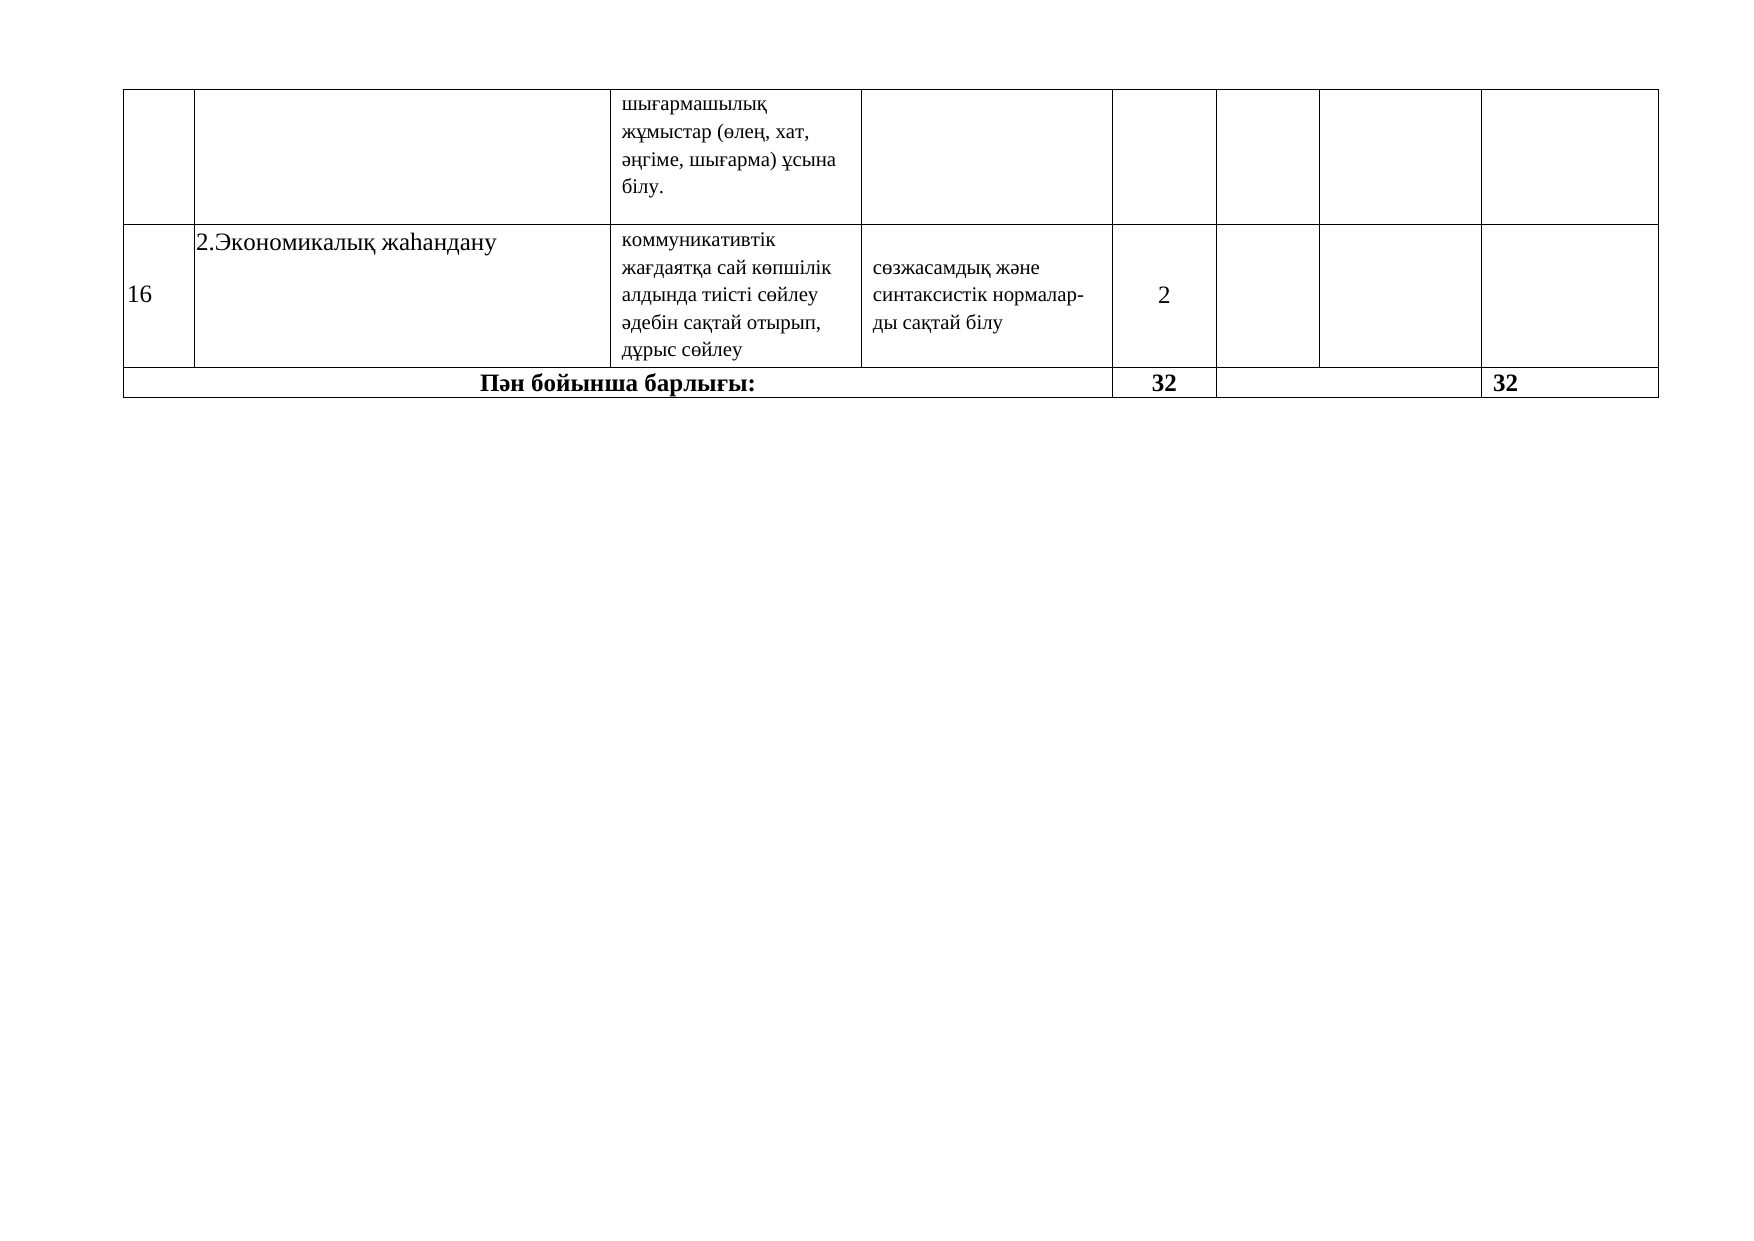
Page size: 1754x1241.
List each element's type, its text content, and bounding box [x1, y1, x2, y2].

table_cell 2 [1113, 225, 1216, 367]
table_cell [1320, 90, 1481, 224]
table_cell 15 [124, 90, 194, 224]
table_cell [1217, 225, 1319, 367]
table_cell 32 [1113, 368, 1216, 397]
table_cell Пән бойынша барлығы: [124, 368, 1112, 397]
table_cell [195, 90, 610, 224]
table_cell [1482, 90, 1658, 224]
table_cell [1217, 368, 1481, 397]
table_cell коммуникативтік жағдаятқа сай көпшілік алдында тиісті сөйлеу әдебін сақтай отырып, дұрыс сөйлеу [611, 225, 861, 367]
table_cell 16 [124, 225, 194, 367]
table_cell [1320, 225, 1481, 367]
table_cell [611, 90, 861, 224]
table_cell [862, 90, 1112, 224]
table_cell 32 [1482, 368, 1658, 397]
table_cell 2.Экономикалық жаһандану [195, 225, 610, 367]
table_cell 2 [1113, 90, 1216, 224]
table_cell сөзжасамдық және синтаксистік нормалар- ды сақтай білу [862, 225, 1112, 367]
table_cell [1482, 225, 1658, 367]
table_cell [1217, 90, 1319, 224]
